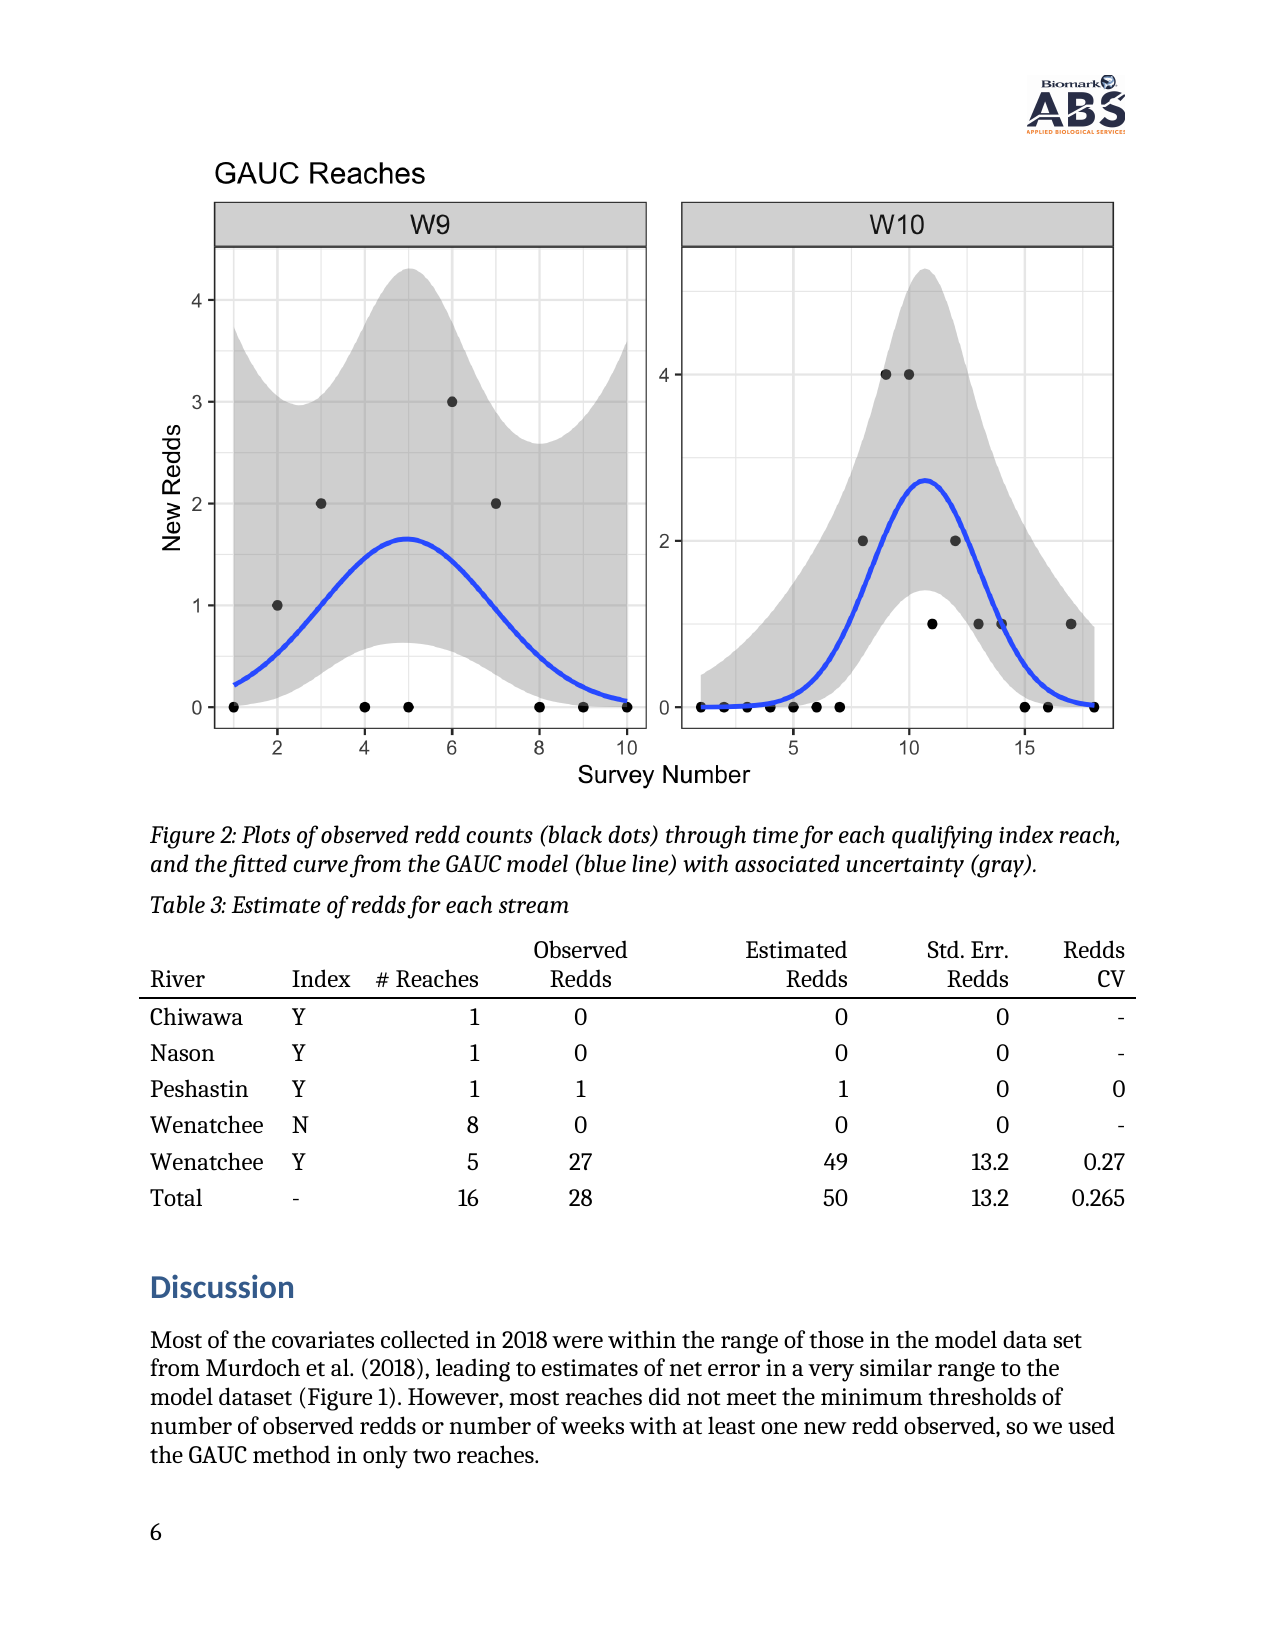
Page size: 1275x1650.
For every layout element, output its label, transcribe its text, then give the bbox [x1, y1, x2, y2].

table_cell 13.2 [859, 1180, 1020, 1216]
table_header Observed Redds [490, 932, 671, 997]
table_cell 0 [859, 1071, 1020, 1107]
table_cell Y [280, 1035, 363, 1071]
table_cell 50 [671, 1180, 859, 1216]
picture [150, 150, 1125, 800]
table_cell 13.2 [859, 1144, 1020, 1180]
table_cell 0 [859, 999, 1020, 1035]
table_header # Reaches [363, 932, 490, 997]
table_cell 5 [363, 1144, 490, 1180]
table_cell Y [280, 1071, 363, 1107]
table_cell Wenatchee [139, 1144, 280, 1180]
table_cell Y [280, 1144, 363, 1180]
text Most of the covariates collected in 2018 were within the range of those in the model data set from Murdoch et al. (2018), leading to estimates of net error in a very similar range to the model dataset (Figure 1). However, most reaches did not meet the minimum thresholds of number of observed redds or number of weeks with at least one new redd observed, so we used the GAUC method in only two reaches. [150, 1326, 1125, 1469]
table_cell 1 [671, 1071, 859, 1107]
picture [1026, 75, 1125, 134]
table_cell Nason [139, 1035, 280, 1071]
table_cell Total [139, 1180, 280, 1216]
table_cell - [280, 1180, 363, 1216]
table_header River [139, 932, 280, 997]
table_cell 0 [490, 1035, 671, 1071]
table_cell - [1020, 999, 1136, 1035]
text Figure 2: Plots of observed redd counts (black dots) through time for each qualifying index reach, and the fitted curve from the GAUC model (blue line) with associated uncertainty (gray). [150, 821, 1125, 878]
table_header Std. Err. Redds [859, 932, 1020, 997]
table_cell 0.27 [1020, 1144, 1136, 1180]
table_cell Y [280, 999, 363, 1035]
table_header Index [280, 932, 363, 997]
table_cell 0 [671, 1035, 859, 1071]
table_cell 1 [363, 1035, 490, 1071]
table_cell - [1020, 1108, 1136, 1144]
table_cell 0.265 [1020, 1180, 1136, 1216]
table_cell 28 [490, 1180, 671, 1216]
table_cell - [1020, 1035, 1136, 1071]
table_cell 0 [671, 1108, 859, 1144]
table_header Redds CV [1020, 932, 1136, 997]
table_cell 8 [363, 1108, 490, 1144]
table_cell Wenatchee [139, 1108, 280, 1144]
table_cell N [280, 1108, 363, 1144]
table_cell 1 [363, 1071, 490, 1107]
table_cell Peshastin [139, 1071, 280, 1107]
table_cell 0 [490, 999, 671, 1035]
table_cell 1 [490, 1071, 671, 1107]
table_cell 0 [859, 1035, 1020, 1071]
table_cell 0 [1020, 1071, 1136, 1107]
table_cell 27 [490, 1144, 671, 1180]
table_cell Chiwawa [139, 999, 280, 1035]
subtitle Discussion [150, 1266, 1125, 1307]
table_cell 1 [363, 999, 490, 1035]
table_cell 0 [859, 1108, 1020, 1144]
table_header Estimated Redds [671, 932, 859, 997]
text Table 3: Estimate of redds for each stream [150, 891, 1125, 919]
table_cell 49 [671, 1144, 859, 1180]
table_cell 0 [490, 1108, 671, 1144]
table_cell 16 [363, 1180, 490, 1216]
table_cell 0 [671, 999, 859, 1035]
